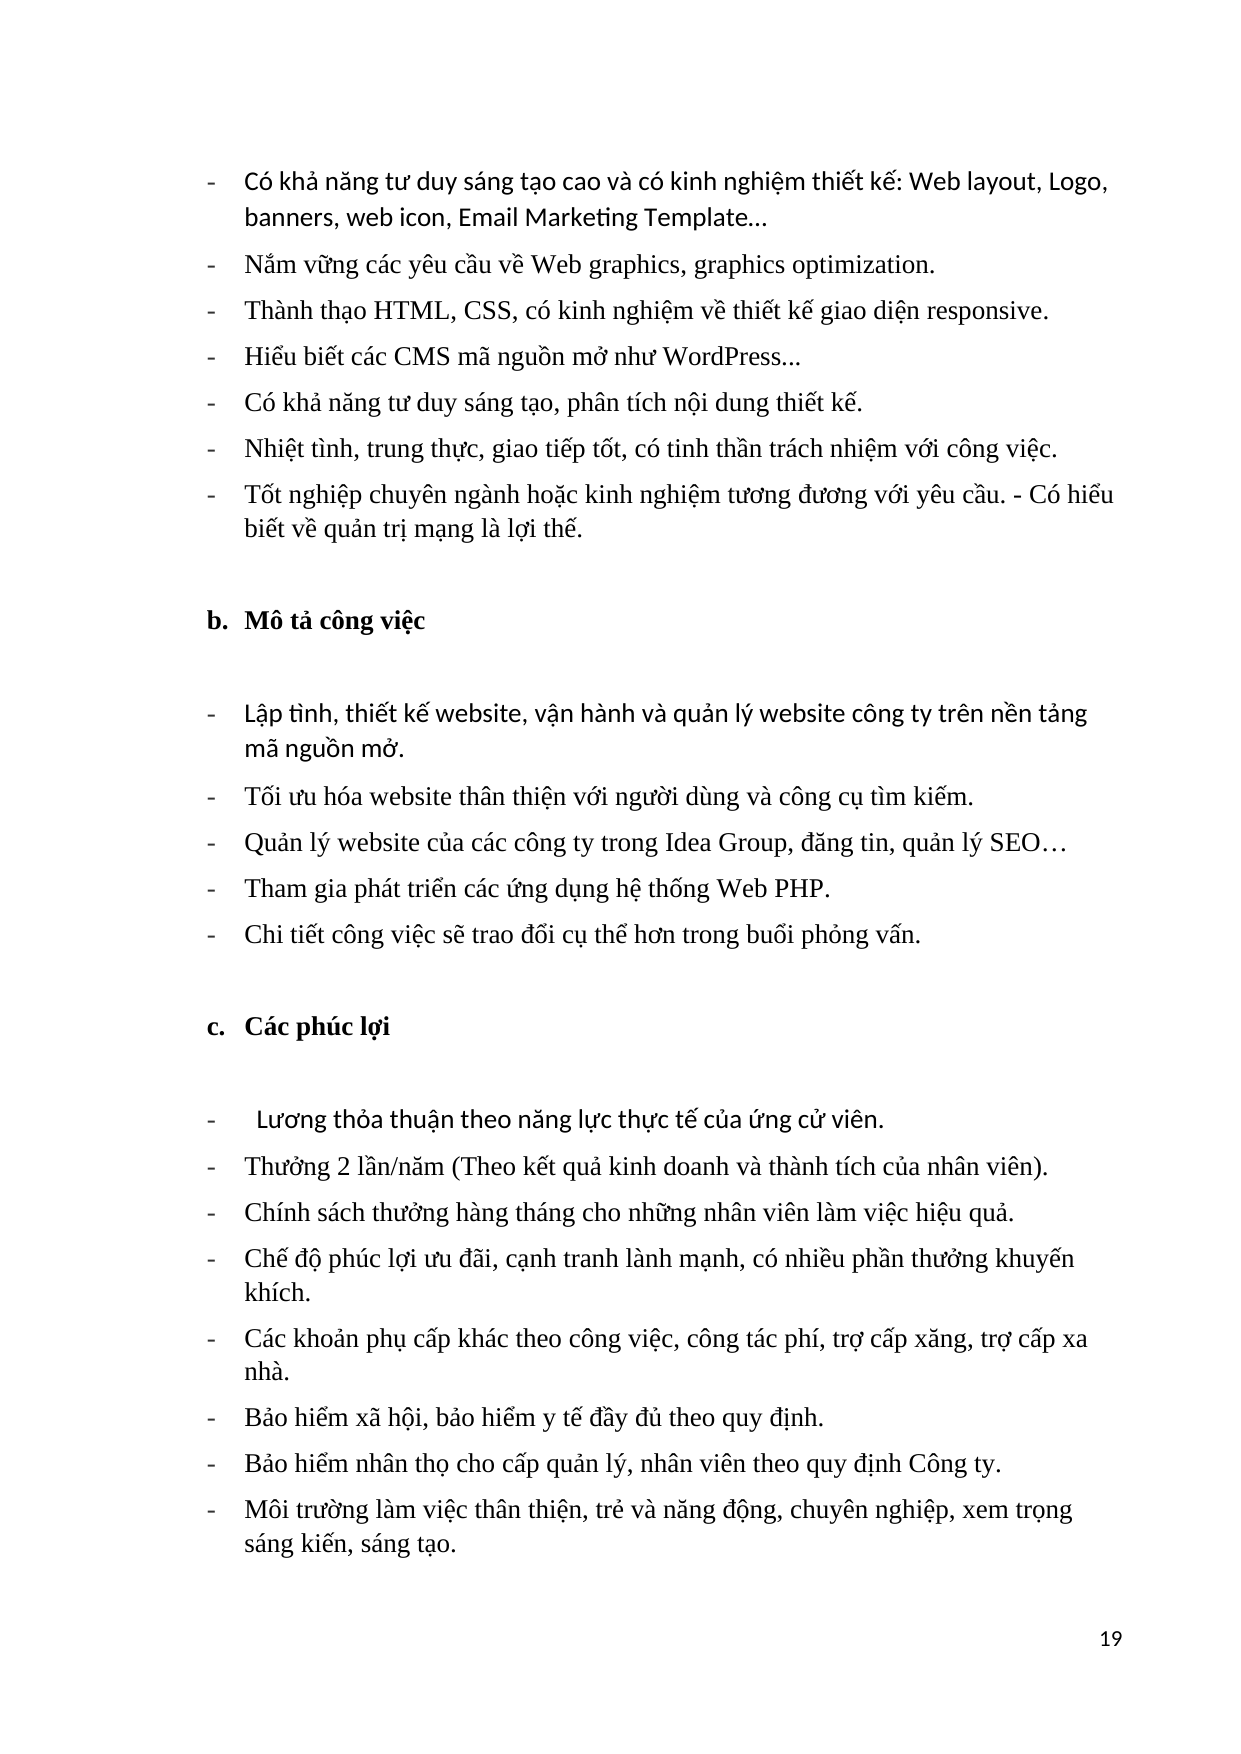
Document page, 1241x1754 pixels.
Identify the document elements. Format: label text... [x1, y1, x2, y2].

list Chế độ phúc lợi ưu đãi, cạnh tranh lành mạnh, có nhiều phần thưởng khuyến khích. [207, 1242, 1122, 1307]
list Các khoản phụ cấp khác theo công việc, công tác phí, trợ cấp xăng, trợ cấp xa nhà. [207, 1322, 1122, 1386]
list Hiểu biết các CMS mã nguồn mở như WordPress... [207, 340, 1122, 371]
list Môi trường làm việc thân thiện, trẻ và năng động, chuyên nghiệp, xem trọng sáng kiến, sáng tạo. [207, 1493, 1122, 1558]
list Tham gia phát triển các ứng dụng hệ thống Web PHP. [207, 872, 1122, 903]
list Bảo hiểm nhân thọ cho cấp quản lý, nhân viên theo quy định Công ty. [207, 1447, 1122, 1478]
list Bảo hiểm xã hội, bảo hiểm y tế đầy đủ theo quy định. [207, 1401, 1122, 1432]
list Thành thạo HTML, CSS, có kinh nghiệm về thiết kế giao diện responsive. [207, 294, 1122, 325]
list Tối ưu hóa website thân thiện với người dùng và công cụ tìm kiếm. [207, 779, 1122, 811]
list Có khả năng tư duy sáng tạo, phân tích nội dung thiết kế. [207, 386, 1122, 417]
list Quản lý website của các công ty trong Idea Group, đăng tin, quản lý SEO… [207, 826, 1122, 857]
list Lương thỏa thuận theo năng lực thực tế của ứng cử viên. [207, 1102, 1122, 1135]
list Mô tả công việc [207, 604, 1122, 635]
list Các phúc lợi [207, 1010, 1122, 1041]
list Tốt nghiệp chuyên ngành hoặc kinh nghiệm tương đương với yêu cầu. - Có hiểu biết về quản trị mạng là lợi thế. [207, 478, 1122, 543]
list Nắm vững các yêu cầu về Web graphics, graphics optimization. [207, 248, 1122, 279]
list Lập tình, thiết kế website, vận hành và quản lý website công ty trên nền tảng mã nguồn mở. [207, 696, 1122, 764]
list Thưởng 2 lần/năm (Theo kết quả kinh doanh và thành tích của nhân viên). [207, 1150, 1122, 1181]
list Chi tiết công việc sẽ trao đổi cụ thể hơn trong buổi phỏng vấn. [207, 918, 1122, 949]
list Chính sách thưởng hàng tháng cho những nhân viên làm việc hiệu quả. [207, 1196, 1122, 1227]
list Có khả năng tư duy sáng tạo cao và có kinh nghiệm thiết kế: Web layout, Logo, banners, web icon, Email Marketing Template… [207, 164, 1122, 233]
list Nhiệt tình, trung thực, giao tiếp tốt, có tinh thần trách nhiệm với công việc. [207, 432, 1122, 463]
